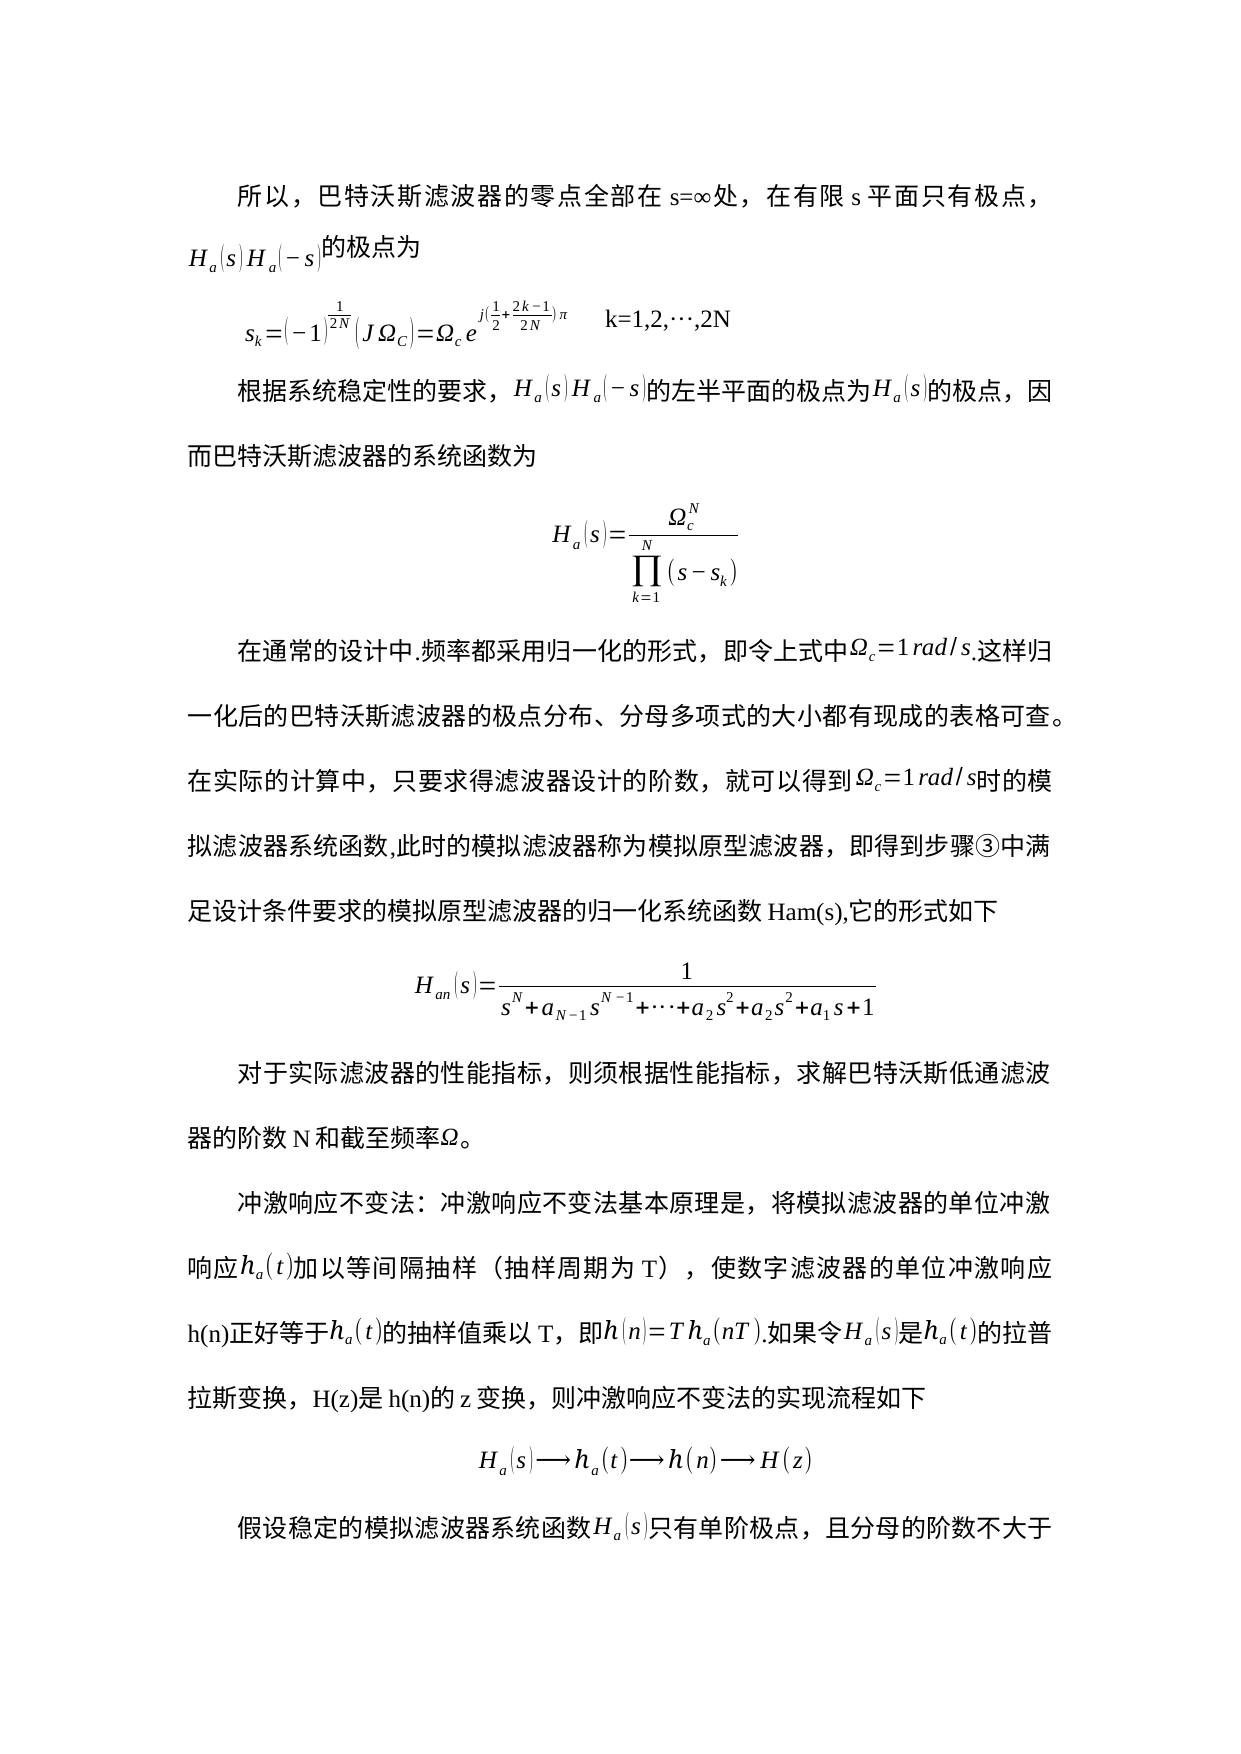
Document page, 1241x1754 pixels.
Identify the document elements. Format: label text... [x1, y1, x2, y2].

text 在通常的设计中.频率都采用归一化的形式，即令上式中.这样归一化后的巴特沃斯滤波器的极点分布、分母多项式的大小都有现成的表格可查。在实际的计算中，只要求得滤波器设计的阶数，就可以得到时的模拟滤波器系统函数,此时的模拟滤波器称为模拟原型滤波器，即得到步骤③中满足设计条件要求的模拟原型滤波器的归一化系统函数Ham(s),它的形式如下 [187, 617, 1053, 942]
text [187, 1494, 1053, 1559]
text k=1,2,···,2N [187, 292, 1053, 357]
text 根据系统稳定性的要求，的左半平面的极点为的极点，因而巴特沃斯滤波器的系统函数为 [187, 357, 1053, 487]
text 冲激响应不变法：冲激响应不变法基本原理是，将模拟滤波器的单位冲激响应加以等间隔抽样（抽样周期为T），使数字滤波器的单位冲激响应h(n)正好等于的抽样值乘以T，即.如果令是的拉普拉斯变换，H(z)是h(n)的z变换，则冲激响应不变法的实现流程如下 [187, 1169, 1053, 1429]
text 对于实际滤波器的性能指标，则须根据性能指标，求解巴特沃斯低通滤波器的阶数N和截至频率。 [187, 1039, 1053, 1169]
text 所以，巴特沃斯滤波器的零点全部在s=∞处，在有限s平面只有极点，的极点为 [187, 162, 1053, 292]
